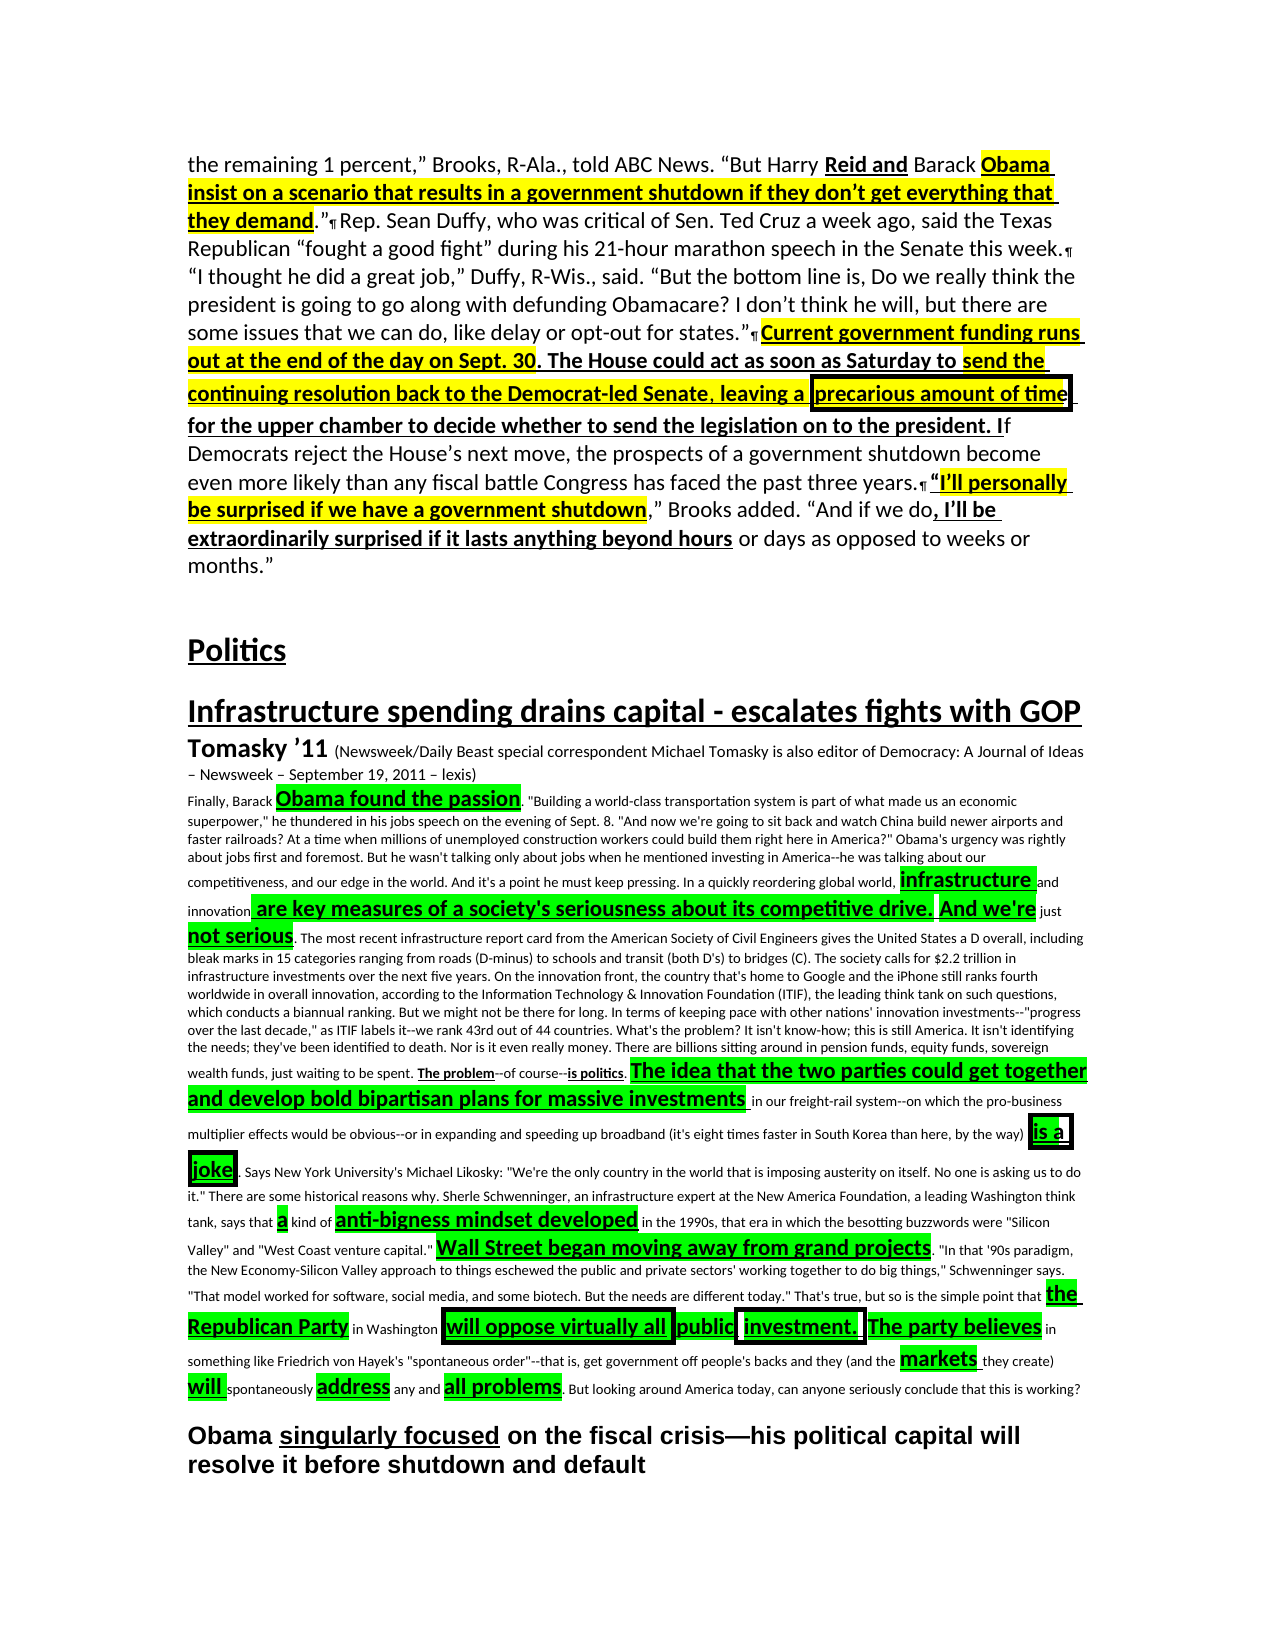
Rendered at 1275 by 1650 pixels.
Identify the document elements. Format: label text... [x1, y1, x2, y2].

text Obama singularly focused on the fiscal crisis—his political capital will resolve it before shutdown and default [187, 1421, 1087, 1479]
text Tomasky ’11 (Newsweek/Daily Beast special correspondent Michael Tomasky is also editor of Democracy: A Journal of Ideas – Newsweek – September 19, 2011 – lexis) [187, 731, 1087, 784]
subtitle Politics [187, 628, 1087, 669]
subtitle Infrastructure spending drains capital - escalates fights with GOP [187, 690, 1087, 731]
text Finally, Barack Obama found the passion. "Building a world-class transportation system is part of what made us an economic superpower," he thundered in his jobs speech on the evening of Sept. 8. "And now we're going to sit back and watch China build newer airports and faster railroads? At a time when millions of unemployed construction workers could build them right here in America?" Obama's urgency was rightly about jobs first and foremost. But he wasn't talking only about jobs when he mentioned investing in America--he was talking about our competitiveness, and our edge in the world. And it's a point he must keep pressing. In a quickly reordering global world, infrastructure and innovation are key measures of a society's seriousness about its competitive drive. And we're just not serious. The most recent infrastructure report card from the American Society of Civil Engineers gives the United States a D overall, including bleak marks in 15 categories ranging from roads (D-minus) to schools and transit (both D's) to bridges (C). The society calls for $2.2 trillion in infrastructure investments over the next five years. On the innovation front, the country that's home to Google and the iPhone still ranks fourth worldwide in overall innovation, according to the Information Technology & Innovation Foundation (ITIF), the leading think tank on such questions, which conducts a biannual ranking. But we might not be there for long. In terms of keeping pace with other nations' innovation investments--"progress over the last decade," as ITIF labels it--we rank 43rd out of 44 countries. What's the problem? It isn't know-how; this is still America. It isn't identifying the needs; they've been identified to death. Nor is it even really money. There are billions sitting around in pension funds, equity funds, sovereign wealth funds, just waiting to be spent. The problem--of course--is politics. The idea that the two parties could get together and develop bold bipartisan plans for massive investments in our freight-rail system--on which the pro-business multiplier effects would be obvious--or in expanding and speeding up broadband (it's eight times faster in South Korea than here, by the way) is a joke. Says New York University's Michael Likosky: "We're the only country in the world that is imposing austerity on itself. No one is asking us to do it." There are some historical reasons why. Sherle Schwenninger, an infrastructure expert at the New America Foundation, a leading Washington think tank, says that a kind of anti-bigness mindset developed in the 1990s, that era in which the besotting buzzwords were "Silicon Valley" and "West Coast venture capital." Wall Street began moving away from grand projects. "In that '90s paradigm, the New Economy-Silicon Valley approach to things eschewed the public and private sectors' working together to do big things," Schwenninger says. "That model worked for software, social media, and some biotech. But the needs are different today." That's true, but so is the simple point that the Republican Party in Washington will oppose virtually all public investment. The party believes in something like Friedrich von Hayek's "spontaneous order"--that is, get government off people's backs and they (and the markets they create) will spontaneously address any and all problems. But looking around America today, can anyone seriously conclude that this is working? [187, 784, 1087, 1401]
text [187, 150, 1087, 580]
